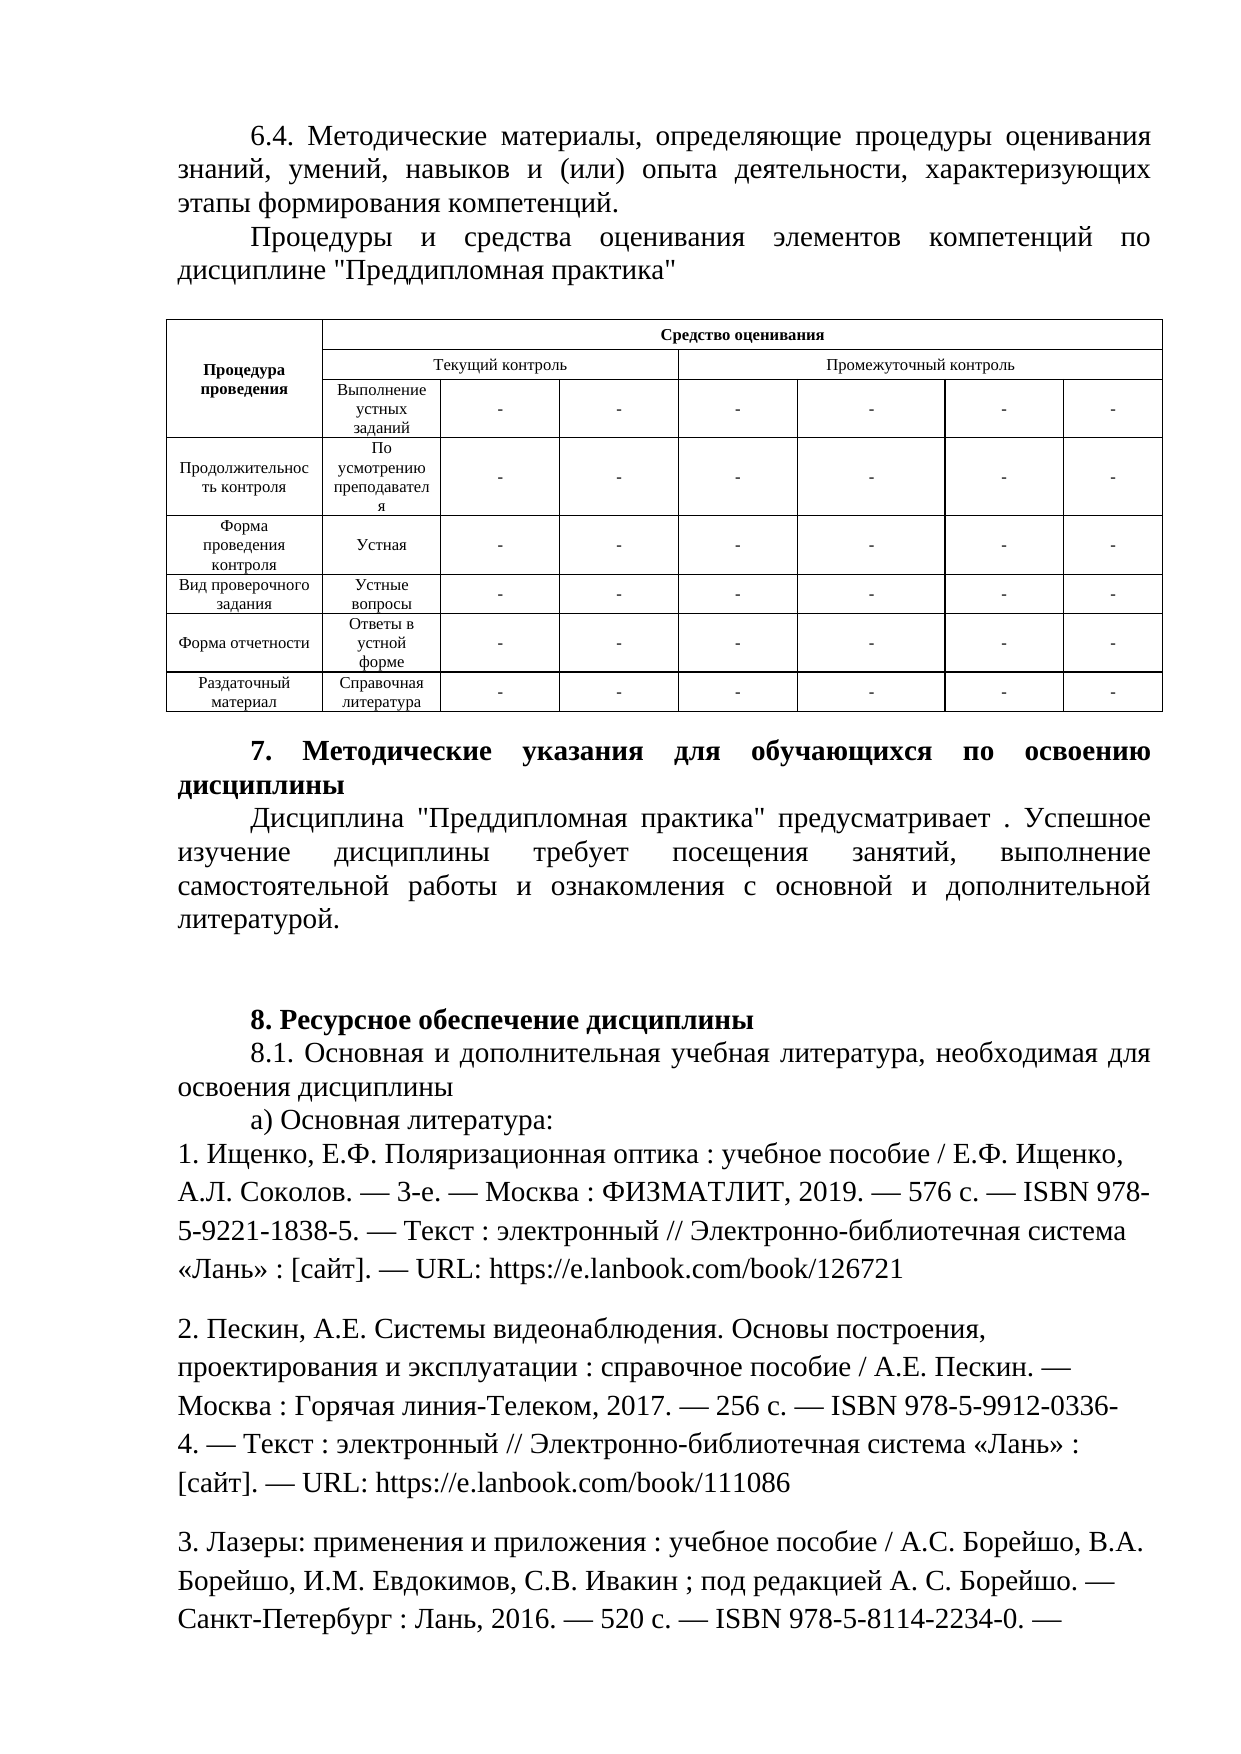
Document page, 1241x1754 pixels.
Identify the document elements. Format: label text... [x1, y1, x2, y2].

table_cell По усмотрению преподавателя [323, 438, 440, 515]
table_cell - [560, 673, 678, 711]
text 7. Методические указания для обучающихся по освоению дисциплины [177, 733, 1152, 801]
table_cell - [679, 575, 797, 613]
table_cell Выполнение устных заданий [323, 380, 440, 437]
table_cell - [1064, 438, 1162, 515]
table_cell Текущий контроль [323, 350, 678, 379]
table_cell Устные вопросы [323, 575, 440, 613]
table_cell - [946, 575, 1063, 613]
table_cell - [441, 575, 559, 613]
table_cell Промежуточный контроль [679, 350, 1162, 379]
table_cell - [441, 673, 559, 711]
table_cell - [560, 614, 678, 671]
table_cell - [679, 380, 797, 437]
table_header Средство оценивания [323, 320, 1162, 349]
text 6.4. Методические материалы, определяющие процедуры оценивания знаний, умений, навыков и (или) опыта деятельности, характеризующих этапы формирования компетенций. [177, 118, 1152, 219]
text Дисциплина "Преддипломная практика" предусматривает . Успешное изучение дисциплины требует посещения занятий, выполнение самостоятельной работы и ознакомления с основной и дополнительной литературой. [177, 801, 1152, 935]
table_cell - [946, 516, 1063, 573]
table_cell - [560, 380, 678, 437]
table_cell - [679, 438, 797, 515]
table_cell - [1064, 516, 1162, 573]
text 8.1. Основная и дополнительная учебная литература, необходимая для освоения дисциплины [177, 1035, 1152, 1102]
table_cell - [946, 380, 1063, 437]
text а) Основная литература: [177, 1102, 1152, 1136]
table_cell - [679, 516, 797, 573]
table_cell - [946, 614, 1063, 671]
table_cell - [441, 438, 559, 515]
table_cell Форма проведения контроля [167, 516, 322, 573]
table_cell - [798, 438, 944, 515]
table_cell - [441, 380, 559, 437]
table_cell Устная [323, 516, 440, 573]
table_cell - [798, 673, 944, 711]
table_cell Ответы в устной форме [323, 614, 440, 671]
table_cell - [560, 516, 678, 573]
text Процедуры и средства оценивания элементов компетенций по дисциплине "Преддипломная практика" [177, 219, 1152, 286]
table_cell - [679, 673, 797, 711]
table_cell - [441, 516, 559, 573]
table_cell Вид проверочного задания [167, 575, 322, 613]
table_cell - [946, 673, 1063, 711]
table_header Процедура проведения [167, 320, 322, 437]
table_cell - [798, 614, 944, 671]
table_cell Продолжительность контроля [167, 438, 322, 515]
table_cell - [560, 438, 678, 515]
table_cell - [441, 614, 559, 671]
table_cell Справочная литература [323, 673, 440, 711]
text 2. Пескин, А.Е. Системы видеонаблюдения. Основы построения, проектирования и эксплуатации : справочное пособие / А.Е. Пескин. — Москва : Горячая линия-Телеком, 2017. — 256 с. — ISBN 978-5-9912-0336-4. — Текст : электронный // Электронно-библиотечная система «Лань» : [сайт]. — URL: https://e.lanbook.com/book/111086 [177, 1311, 1152, 1499]
table_cell - [798, 516, 944, 573]
table_cell - [798, 380, 944, 437]
table_cell - [1064, 575, 1162, 613]
table_cell Раздаточный материал [167, 673, 322, 711]
table_cell - [1064, 673, 1162, 711]
table_cell Форма отчетности [167, 614, 322, 671]
table_cell - [1064, 614, 1162, 671]
table_cell - [679, 614, 797, 671]
table_cell - [560, 575, 678, 613]
table_cell - [798, 575, 944, 613]
text 1. Ищенко, Е.Ф. Поляризационная оптика : учебное пособие / Е.Ф. Ищенко, А.Л. Соколов. — 3-е. — Москва : ФИЗМАТЛИТ, 2019. — 576 с. — ISBN 978-5-9221-1838-5. — Текст : электронный // Электронно-библиотечная система «Лань» : [сайт]. — URL: https://e.lanbook.com/book/126721 [177, 1136, 1152, 1285]
text 8. Ресурсное обеспечение дисциплины [177, 1002, 1152, 1035]
table_cell - [1064, 380, 1162, 437]
table_cell - [946, 438, 1063, 515]
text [177, 1524, 1152, 1635]
